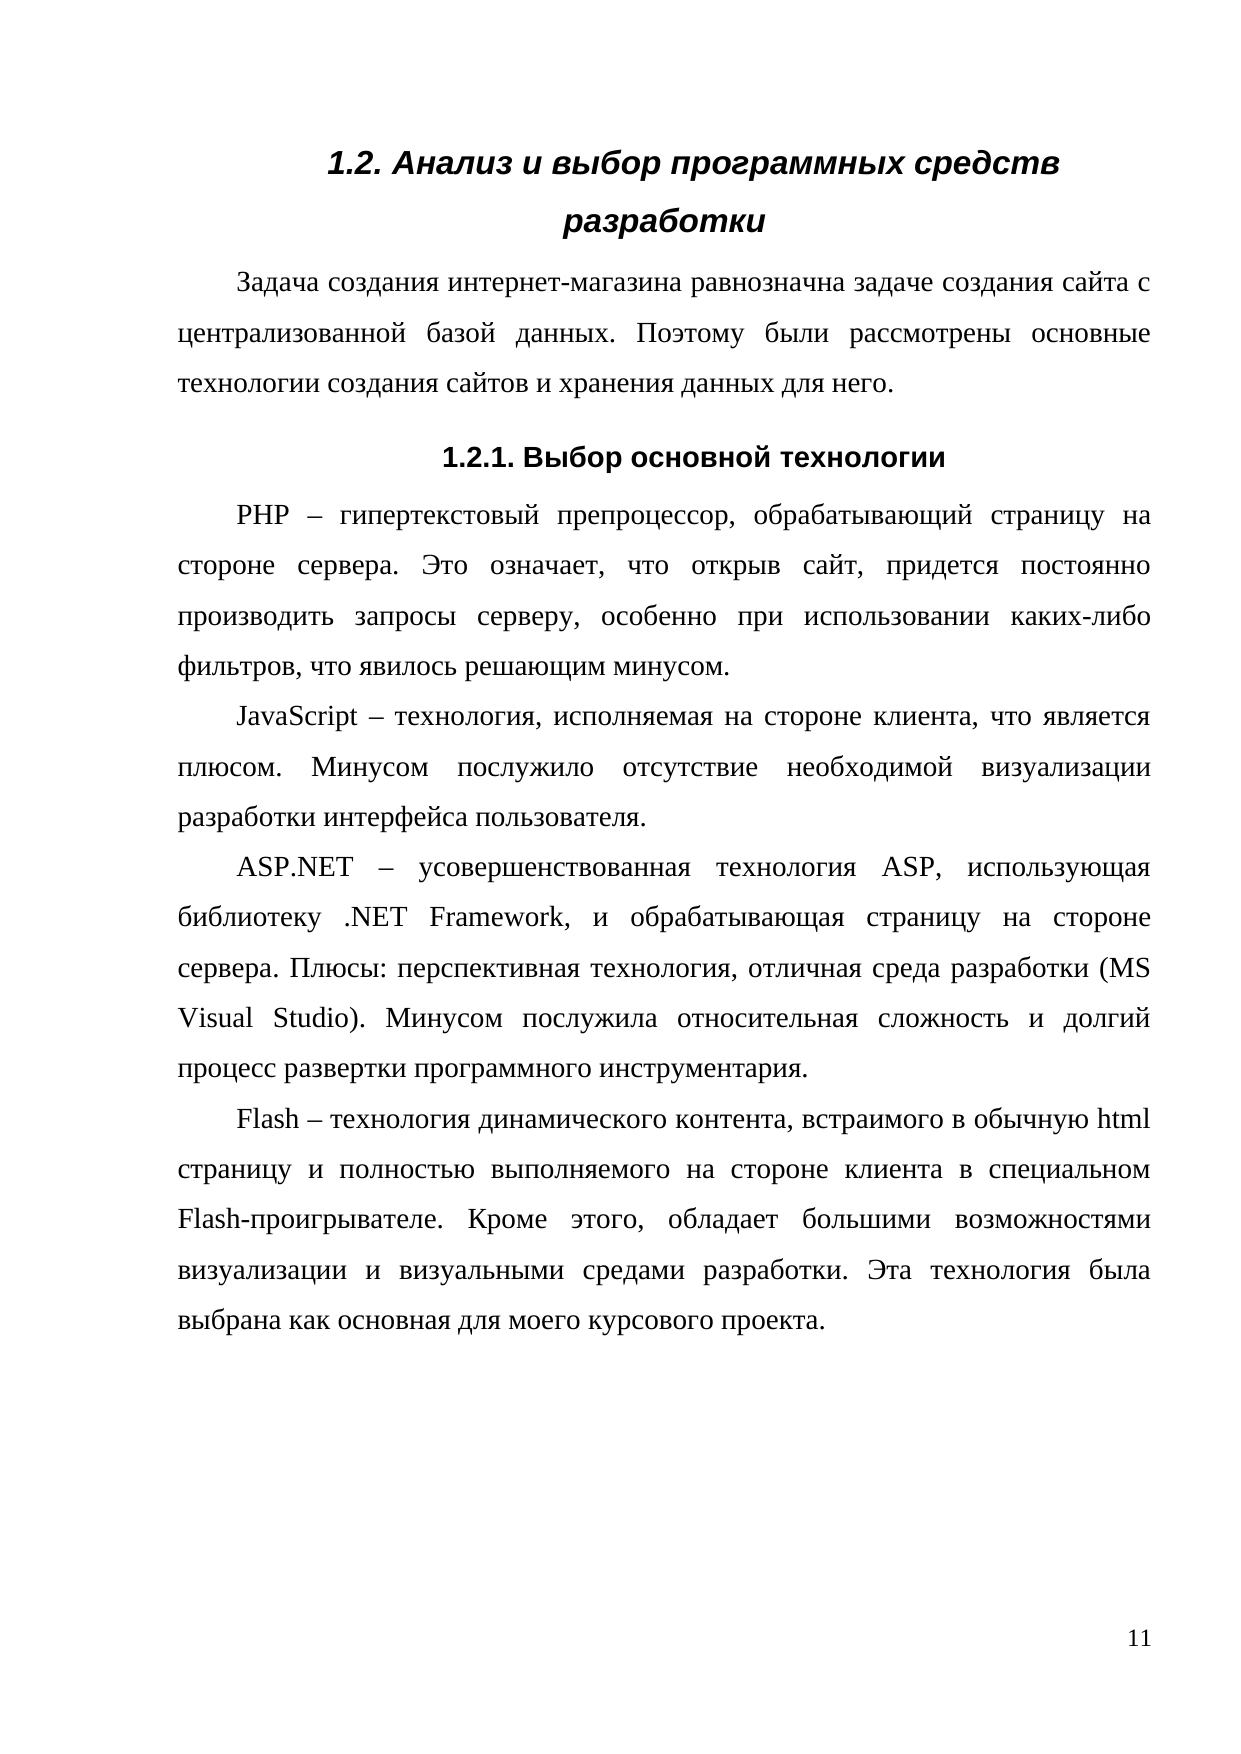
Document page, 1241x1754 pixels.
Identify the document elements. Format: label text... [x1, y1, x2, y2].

text Задача создания интернет-магазина равнозначна задаче создания сайта с централизованной базой данных. Поэтому были рассмотрены основные технологии создания сайтов и хранения данных для него. [177, 264, 1152, 399]
text PHP – гипертекстовый препроцессор, обрабатывающий страницу на стороне сервера. Это означает, что открыв сайт, придется постоянно производить запросы серверу, особенно при использовании каких-либо фильтров, что явилось решающим минусом. [177, 497, 1152, 682]
text ASP.NET – усовершенствованная технология ASP, использующая библиотеку .NET Framework, и обрабатывающая страницу на стороне сервера. Плюсы: перспективная технология, отличная среда разработки (MS Visual Studio). Минусом послужила относительная сложность и долгий процесс развертки программного инструментария. [177, 849, 1152, 1084]
subtitle 1.2. Анализ и выбор программных средств разработки [177, 143, 1152, 239]
text Flash – технология динамического контента, встраимого в обычную html страницу и полностью выполняемого на стороне клиента в специальном Flash-проигрывателе. Кроме этого, обладает большими возможностями визуализации и визуальными средами разработки. Эта технология была выбрана как основная для моего курсового проекта. [177, 1101, 1152, 1336]
subtitle 1.2.1. Выбор основной технологии [177, 441, 1152, 474]
text JavaScript – технология, исполняемая на стороне клиента, что является плюсом. Минусом послужило отсутствие необходимой визуализации разработки интерфейса пользователя. [177, 698, 1152, 832]
